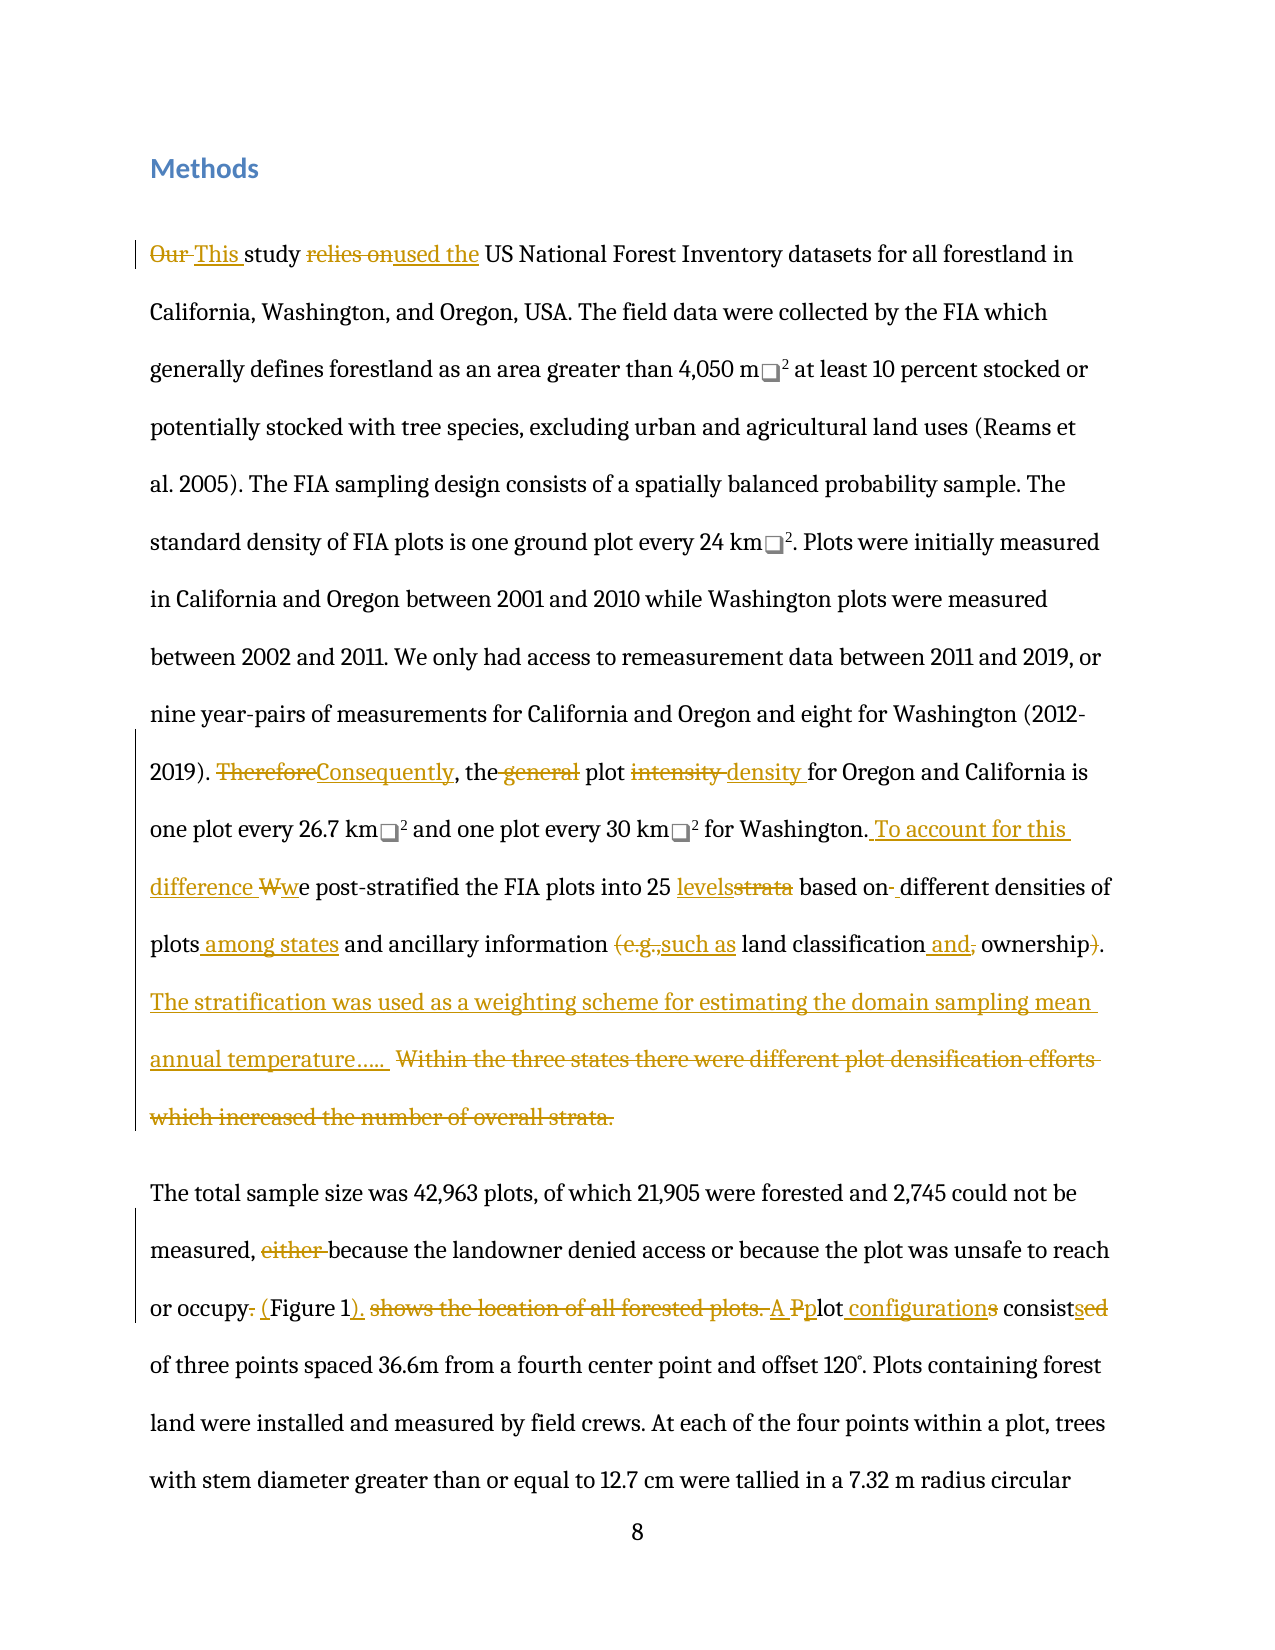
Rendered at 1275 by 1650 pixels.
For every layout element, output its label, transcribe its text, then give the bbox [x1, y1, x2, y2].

subtitle Methods [150, 150, 1125, 186]
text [150, 1179, 1125, 1495]
text study US National Forest Inventory datasets for all forestland in California, Washington, and Oregon, USA. The field data were collected by the FIA which generally defines forestland as an area greater than 4,050 m at least 10 percent stocked or potentially stocked with tree species, excluding urban and agricultural land uses (Reams et al. 2005). The FIA sampling design consists of a spatially balanced probability sample. The standard density of FIA plots is one ground plot every 24 km. Plots were initially measured in California and Oregon between 2001 and 2010 while Washington plots were measured between 2002 and 2011. We only had access to remeasurement data between 2011 and 2019, or nine year-pairs of measurements for California and Oregon and eight for Washington (2012-2019). , the plot for Oregon and California is one plot every 26.7 km and one plot every 30 km for Washington.e post-stratified the FIA plots into 25 based ondifferent densities of plots and ancillary information land classification ownership. [150, 240, 1125, 1131]
